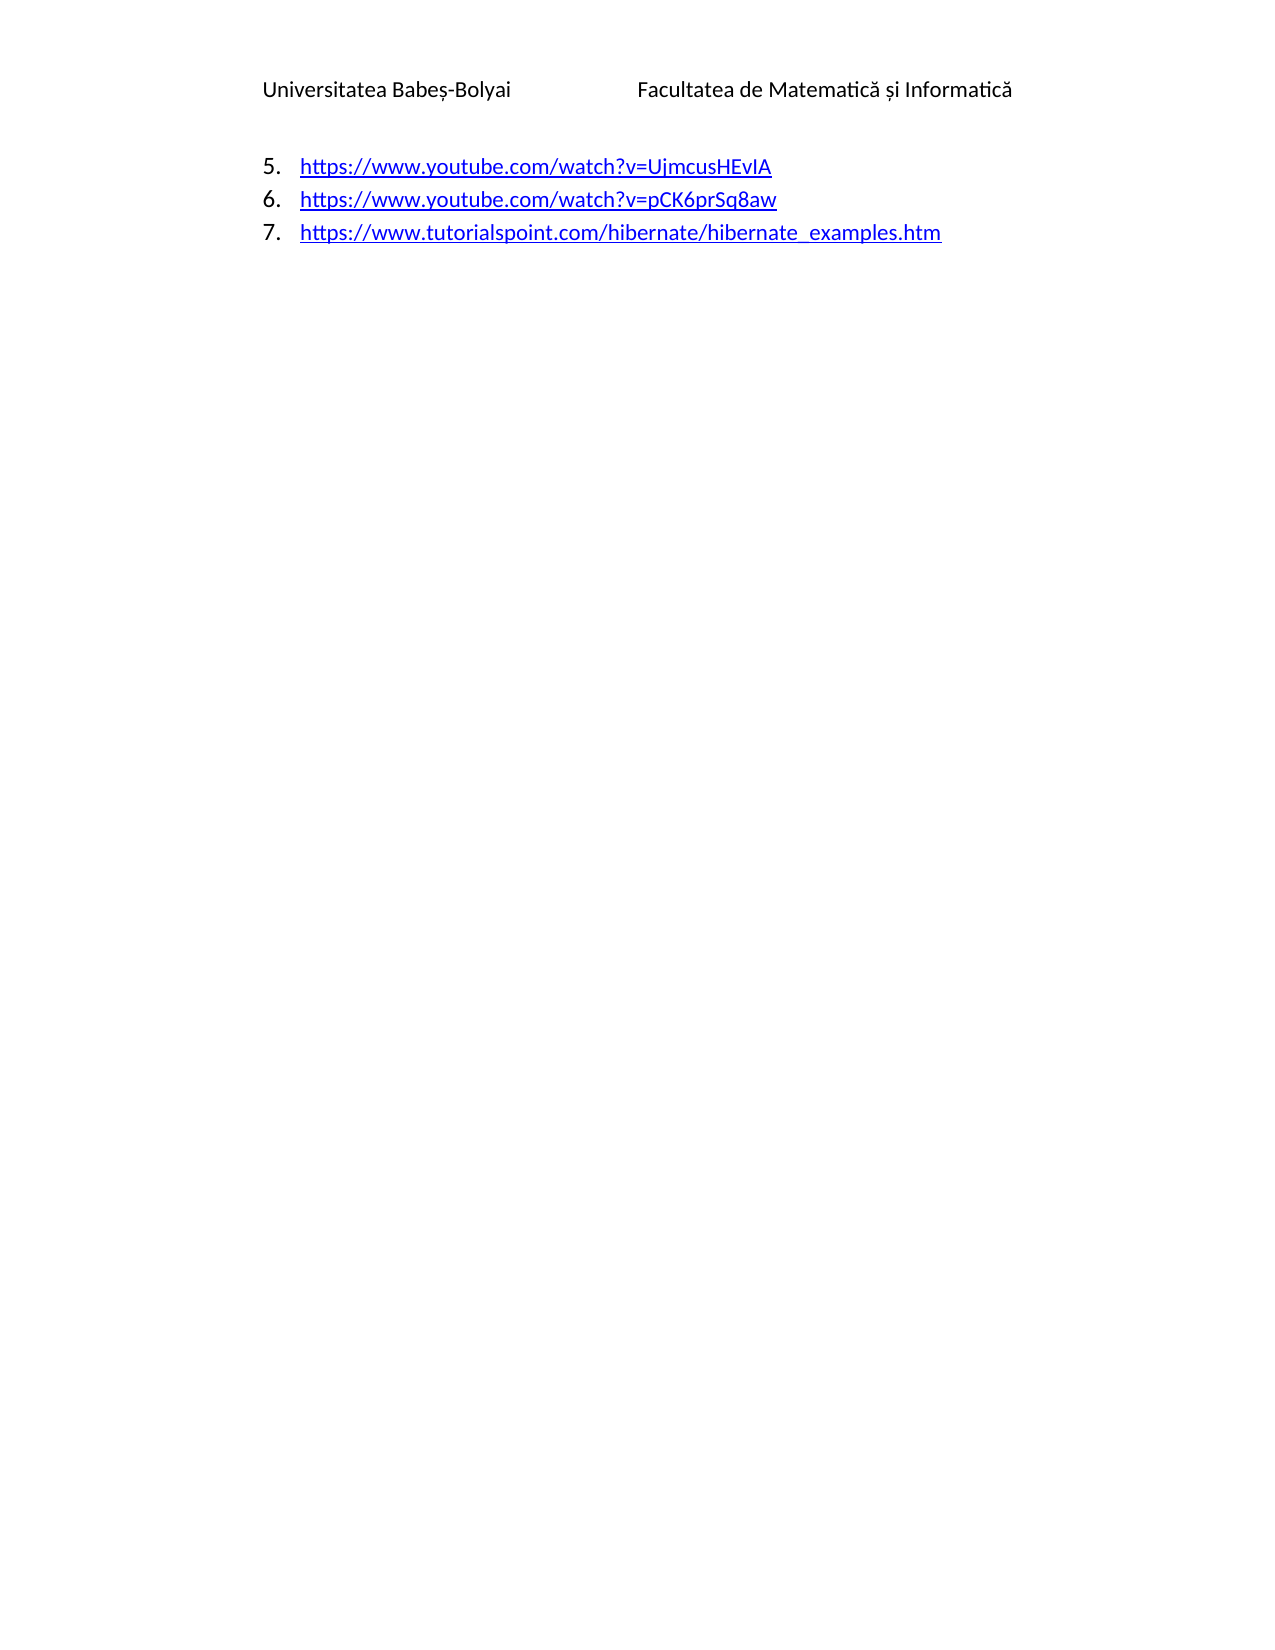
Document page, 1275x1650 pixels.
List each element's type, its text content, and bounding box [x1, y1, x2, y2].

list https://www.youtube.com/watch?v=UjmcusHEvIA [262, 150, 1125, 181]
list https://www.youtube.com/watch?v=pCK6prSq8aw [262, 183, 1125, 213]
list https://www.tutorialspoint.com/hibernate/hibernate_examples.htm [262, 216, 1125, 246]
